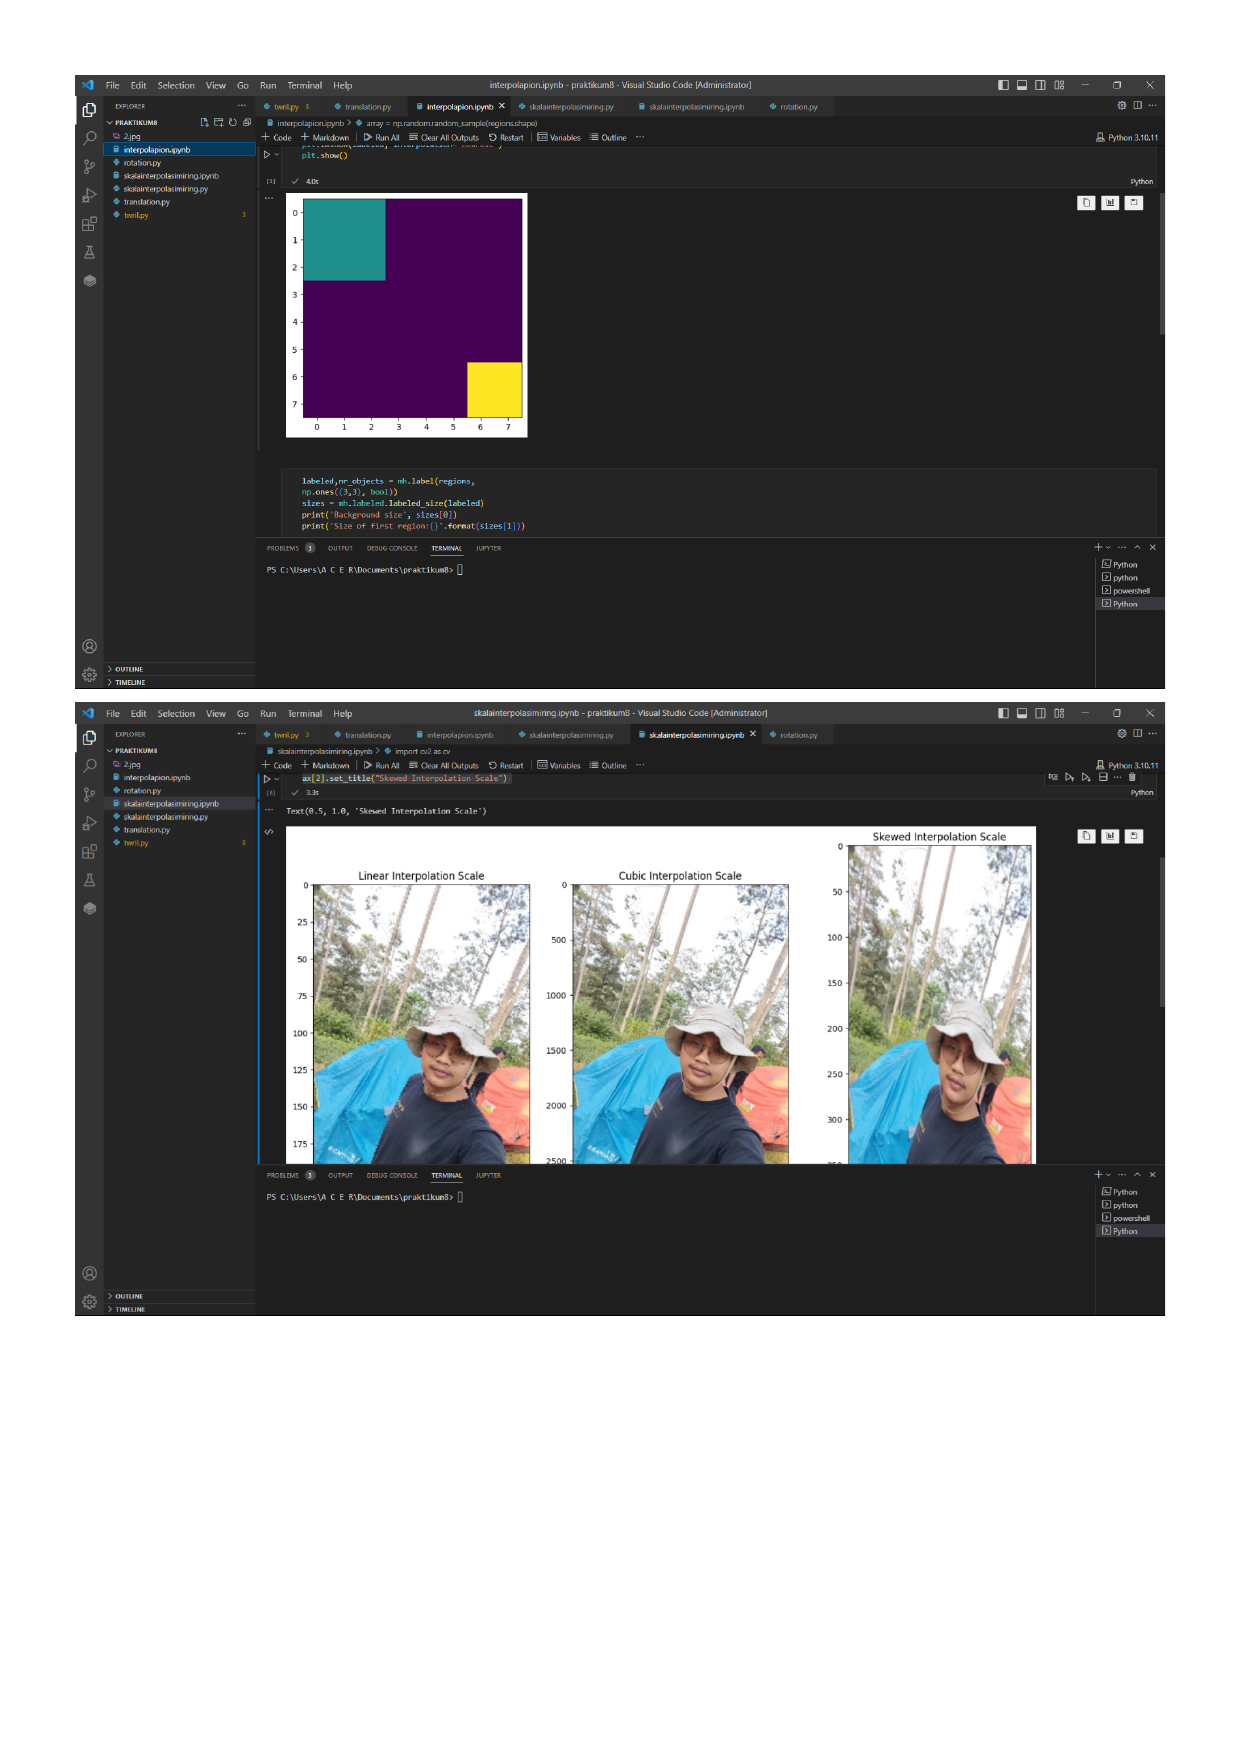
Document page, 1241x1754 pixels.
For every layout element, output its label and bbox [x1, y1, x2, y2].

picture [75, 702, 1166, 1316]
picture [75, 75, 1166, 689]
